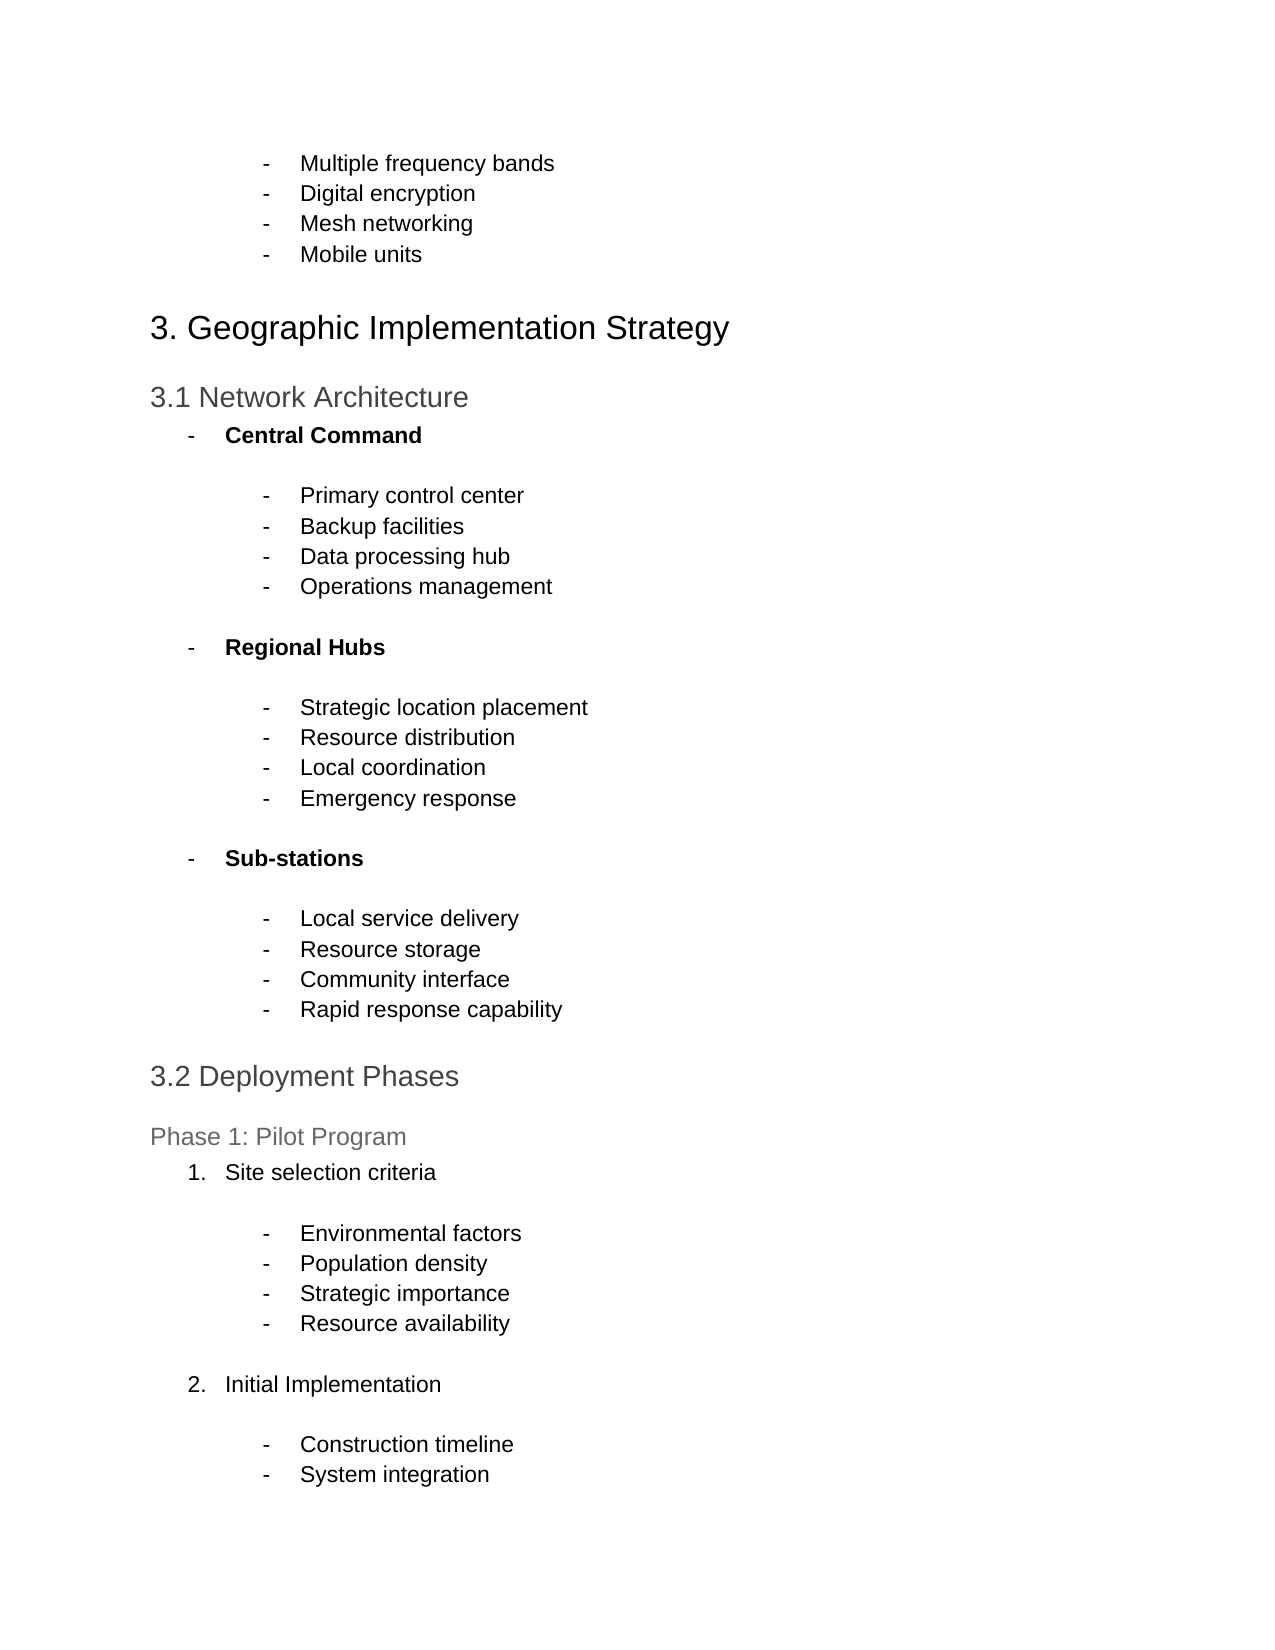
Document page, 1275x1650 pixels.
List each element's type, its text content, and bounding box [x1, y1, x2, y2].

list Site selection criteria [187, 1159, 1125, 1186]
list Regional Hubs [187, 633, 1125, 660]
list Initial Implementation [187, 1371, 1125, 1397]
list Strategic location placement [262, 694, 1125, 720]
list Resource storage [262, 936, 1125, 962]
list Construction timeline [262, 1431, 1125, 1457]
list Local service delivery [262, 905, 1125, 932]
list Community interface [262, 966, 1125, 992]
list System integration [262, 1461, 1125, 1488]
list Rapid response capability [262, 996, 1125, 1022]
subtitle 3.1 Network Architecture [150, 380, 1125, 414]
list Backup facilities [262, 513, 1125, 539]
list Digital encryption [262, 180, 1125, 207]
list Sub-stations [187, 845, 1125, 871]
list Data processing hub [262, 543, 1125, 569]
list Population density [262, 1250, 1125, 1276]
list Primary control center [262, 482, 1125, 509]
list Mobile units [262, 241, 1125, 267]
list Resource availability [262, 1310, 1125, 1337]
list Multiple frequency bands [262, 150, 1125, 176]
subtitle Phase 1: Pilot Program [150, 1122, 1125, 1151]
list Strategic importance [262, 1280, 1125, 1306]
list Emergency response [262, 784, 1125, 811]
list Local coordination [262, 754, 1125, 781]
subtitle 3. Geographic Implementation Strategy [150, 308, 1125, 347]
list Environmental factors [262, 1220, 1125, 1246]
list Resource distribution [262, 724, 1125, 750]
list Central Command [187, 422, 1125, 448]
list Mesh networking [262, 210, 1125, 237]
subtitle 3.2 Deployment Phases [150, 1059, 1125, 1093]
list Operations management [262, 573, 1125, 599]
